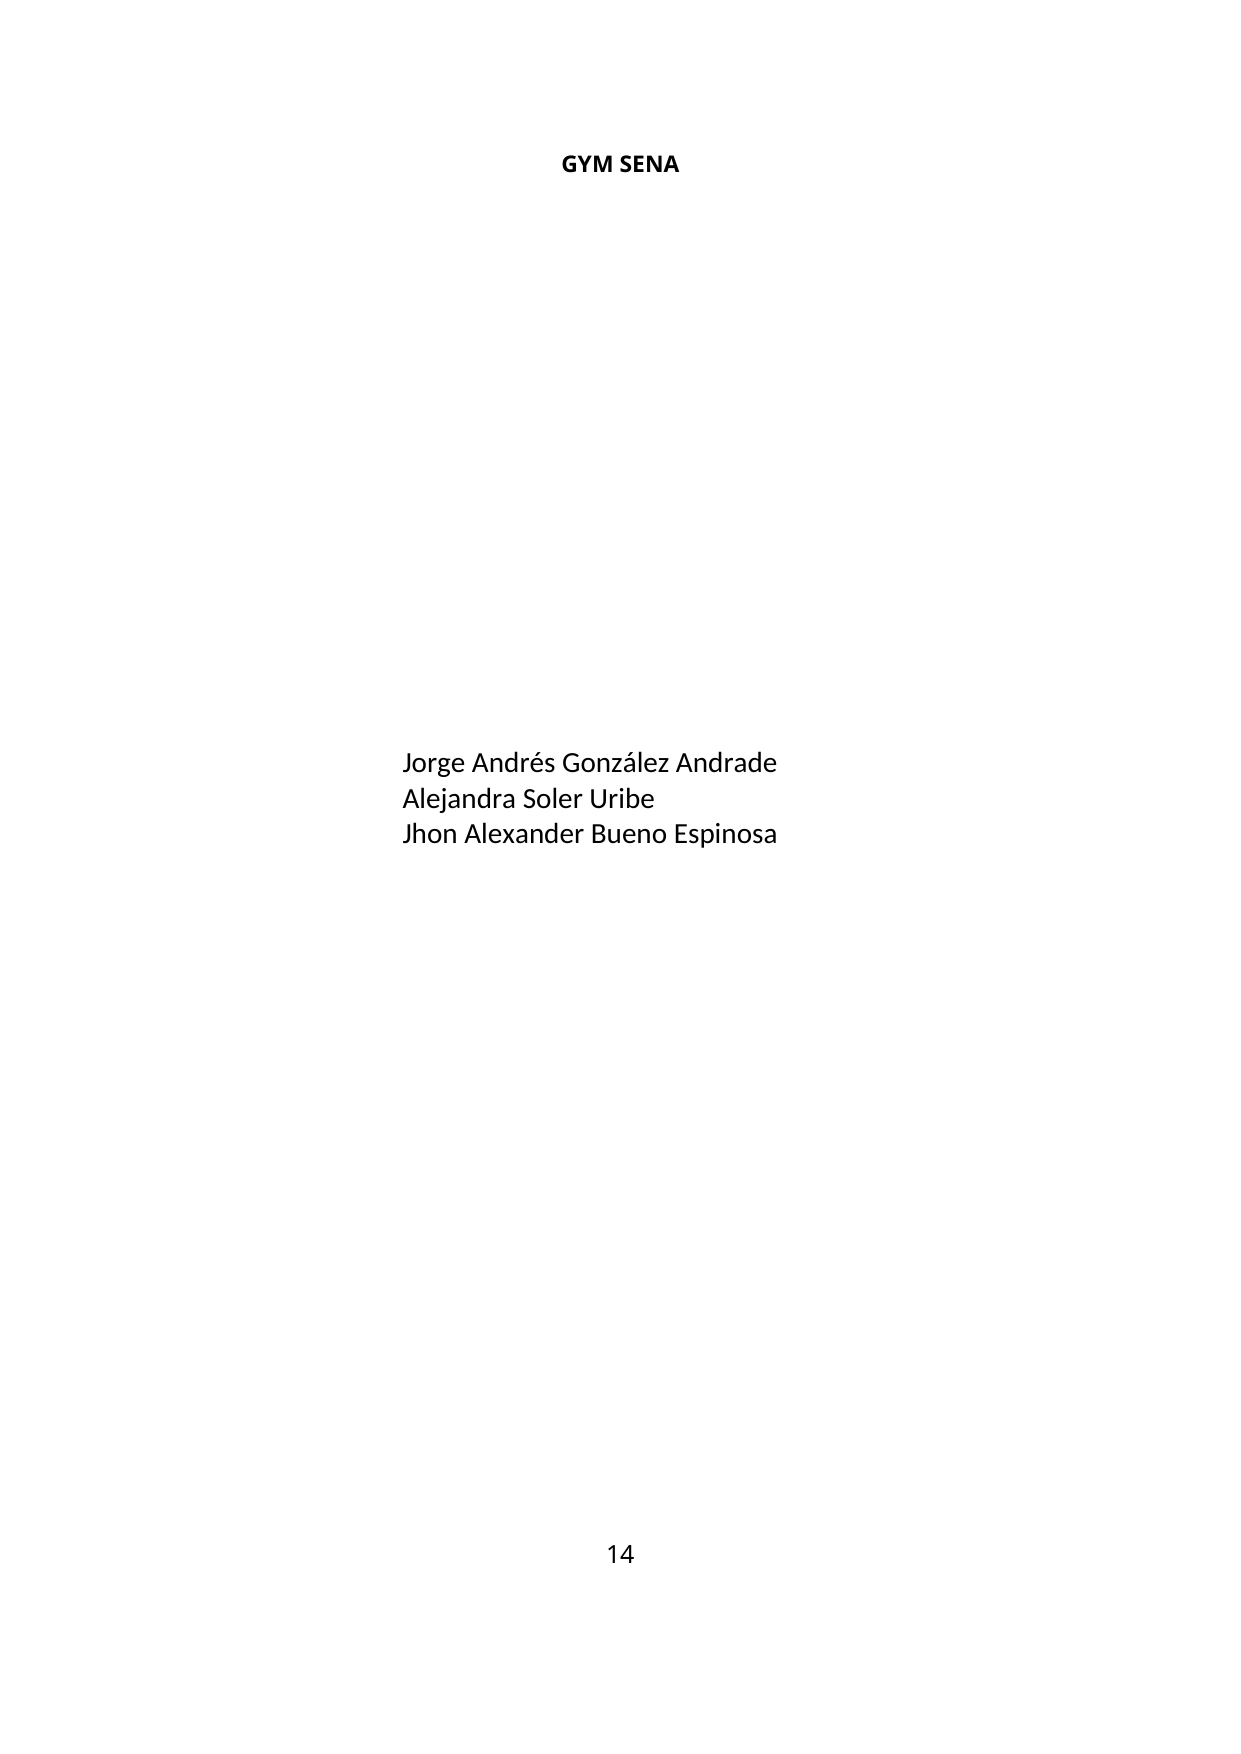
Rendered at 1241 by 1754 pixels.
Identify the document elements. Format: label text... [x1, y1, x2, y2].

text GYM SENA [177, 148, 1063, 179]
text Alejandra Soler Uribe [402, 780, 1063, 816]
text Jhon Alexander Bueno Espinosa [327, 816, 1063, 851]
text Jorge Andrés González Andrade [327, 744, 1063, 780]
